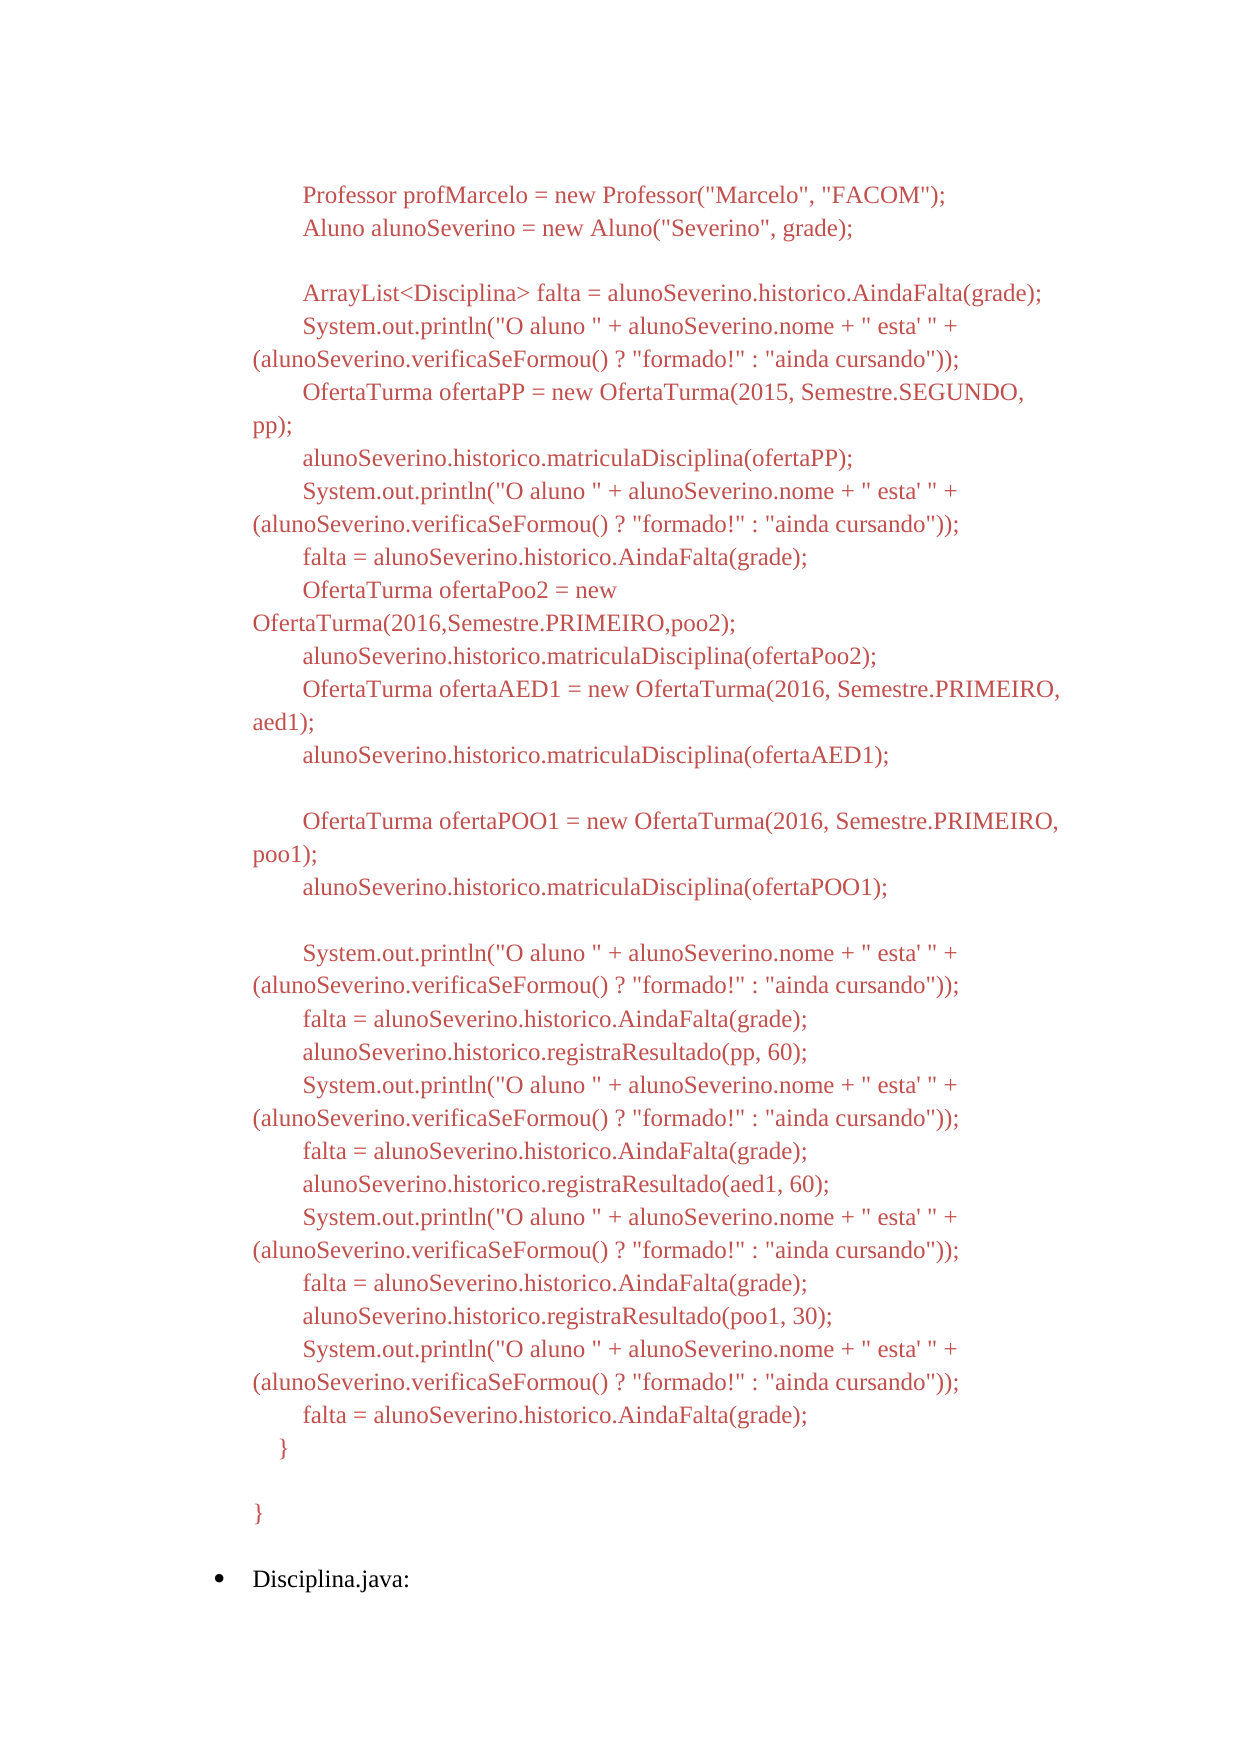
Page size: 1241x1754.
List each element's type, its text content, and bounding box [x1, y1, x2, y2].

list System.out.println("O aluno " + alunoSeverino.nome + " esta' " + (alunoSeverino.verificaSeFormou() ? "formado!" : "ainda cursando")); [252, 1070, 1063, 1131]
list alunoSeverino.historico.matriculaDisciplina(ofertaPP); [252, 443, 1063, 472]
list falta = alunoSeverino.historico.AindaFalta(grade); [252, 1400, 1063, 1429]
list falta = alunoSeverino.historico.AindaFalta(grade); [252, 1136, 1063, 1164]
list System.out.println("O aluno " + alunoSeverino.nome + " esta' " + (alunoSeverino.verificaSeFormou() ? "formado!" : "ainda cursando")); [252, 1334, 1063, 1396]
list } [252, 1498, 1063, 1527]
list falta = alunoSeverino.historico.AindaFalta(grade); [252, 1004, 1063, 1032]
list alunoSeverino.historico.registraResultado(poo1, 30); [252, 1301, 1063, 1329]
list Disciplina.java: [215, 1564, 1063, 1593]
list OfertaTurma ofertaPP = new OfertaTurma(2015, Semestre.SEGUNDO, pp); [252, 377, 1063, 439]
list System.out.println("O aluno " + alunoSeverino.nome + " esta' " + (alunoSeverino.verificaSeFormou() ? "formado!" : "ainda cursando")); [252, 311, 1063, 373]
list alunoSeverino.historico.matriculaDisciplina(ofertaPOO1); [252, 872, 1063, 901]
list System.out.println("O aluno " + alunoSeverino.nome + " esta' " + (alunoSeverino.verificaSeFormou() ? "formado!" : "ainda cursando")); [252, 476, 1063, 538]
list alunoSeverino.historico.matriculaDisciplina(ofertaPoo2); [252, 641, 1063, 670]
list System.out.println("O aluno " + alunoSeverino.nome + " esta' " + (alunoSeverino.verificaSeFormou() ? "formado!" : "ainda cursando")); [252, 938, 1063, 999]
list alunoSeverino.historico.registraResultado(aed1, 60); [252, 1169, 1063, 1197]
list System.out.println("O aluno " + alunoSeverino.nome + " esta' " + (alunoSeverino.verificaSeFormou() ? "formado!" : "ainda cursando")); [252, 1202, 1063, 1263]
list Aluno alunoSeverino = new Aluno("Severino", grade); [252, 213, 1063, 242]
list OfertaTurma ofertaPOO1 = new OfertaTurma(2016, Semestre.PRIMEIRO, poo1); [252, 806, 1063, 868]
list ArrayList<Disciplina> falta = alunoSeverino.historico.AindaFalta(grade); [252, 278, 1063, 307]
list OfertaTurma ofertaPoo2 = new OfertaTurma(2016,Semestre.PRIMEIRO,poo2); [252, 575, 1063, 637]
list falta = alunoSeverino.historico.AindaFalta(grade); [252, 1268, 1063, 1297]
list OfertaTurma ofertaAED1 = new OfertaTurma(2016, Semestre.PRIMEIRO, aed1); [252, 674, 1063, 736]
list Professor profMarcelo = new Professor("Marcelo", "FACOM"); [252, 180, 1063, 208]
list alunoSeverino.historico.matriculaDisciplina(ofertaAED1); [252, 740, 1063, 769]
list } [252, 1433, 1063, 1462]
list falta = alunoSeverino.historico.AindaFalta(grade); [252, 542, 1063, 571]
list alunoSeverino.historico.registraResultado(pp, 60); [252, 1037, 1063, 1065]
